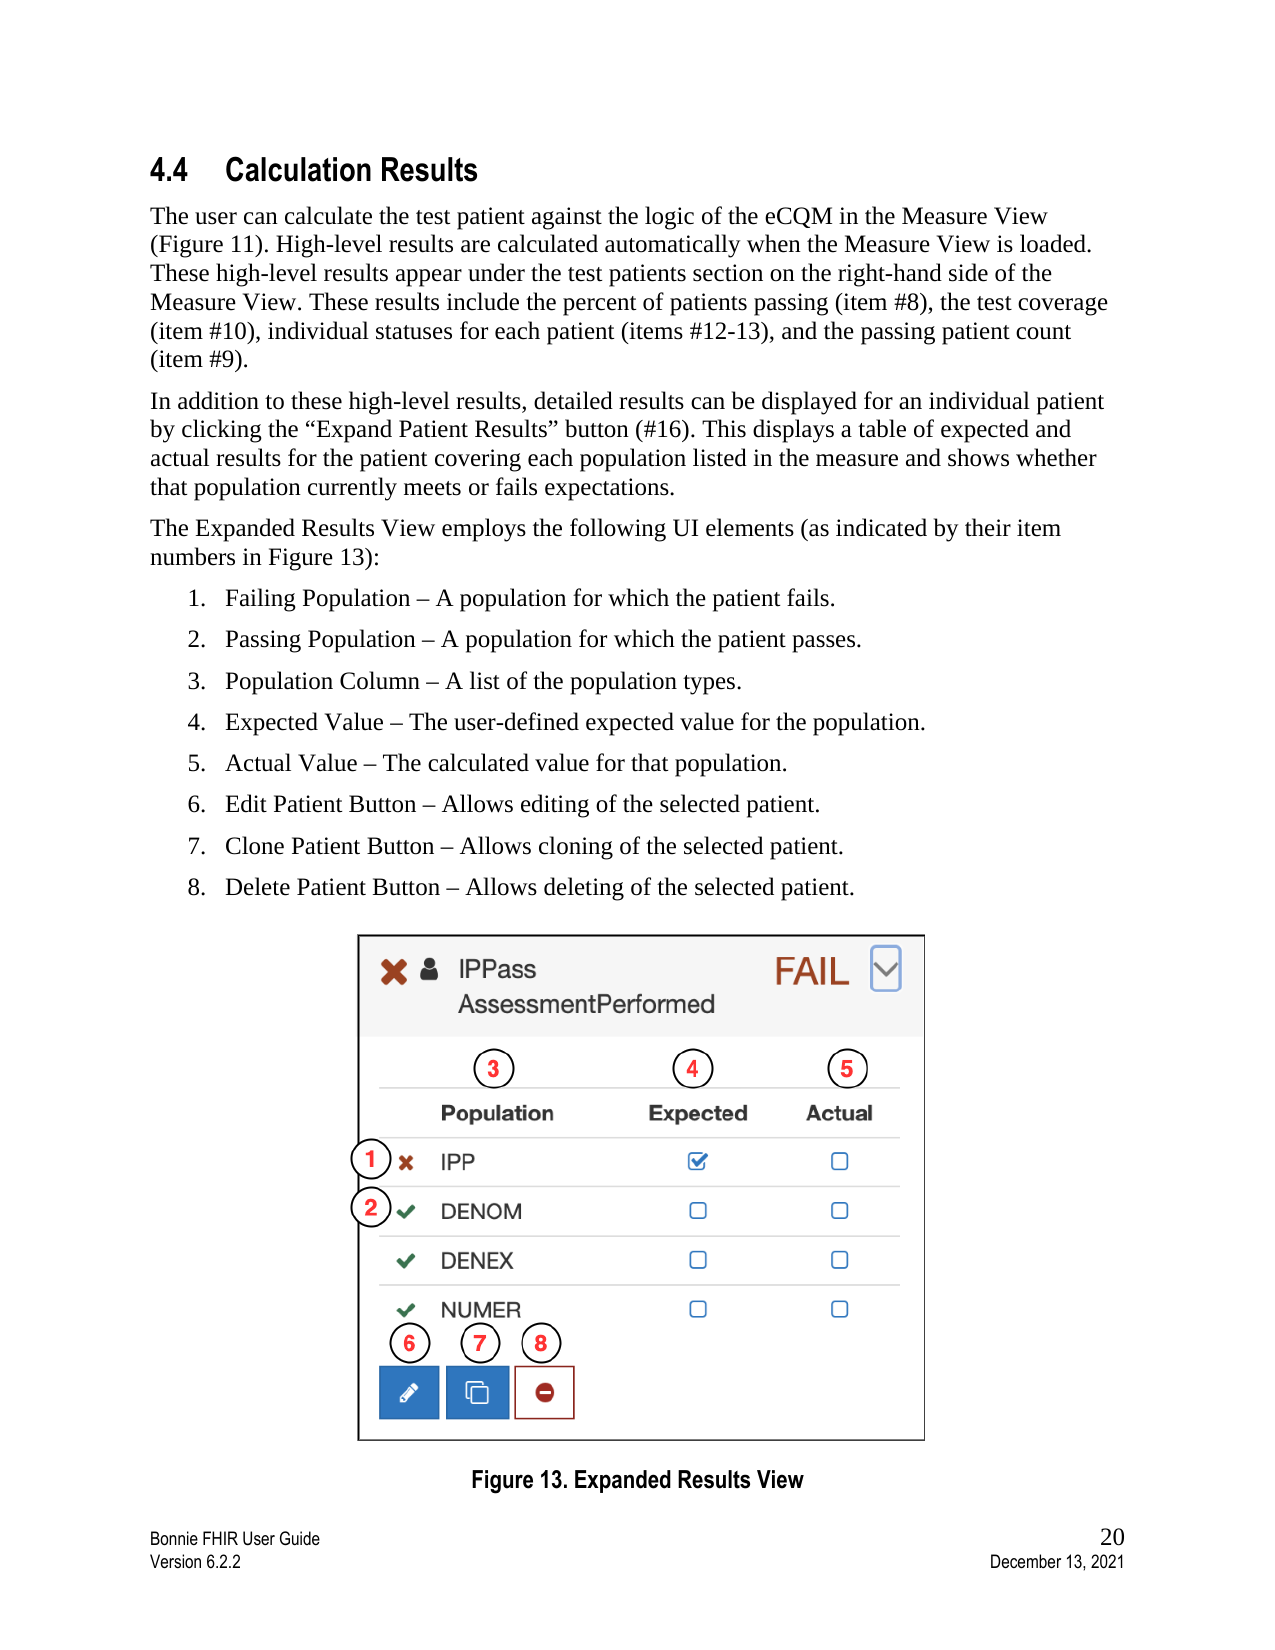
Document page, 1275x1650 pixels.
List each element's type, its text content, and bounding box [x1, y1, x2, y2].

list Clone Patient Button – Allows cloning of the selected patient. [187, 831, 1125, 859]
list Passing Population – A population for which the patient passes. [187, 624, 1125, 653]
list Expected Value – The user-defined expected value for the population. [187, 707, 1125, 736]
list Edit Patient Button – Allows editing of the selected patient. [187, 789, 1125, 818]
text The user can calculate the test patient against the logic of the eCQM in the Measure View (Figure 11). High-level results are calculated automatically when the Measure View is loaded. These high-level results appear under the test patients section on the right-hand side of the Measure View. These results include the percent of patients passing (item #8), the test coverage (item #10), individual statuses for each patient (items #12-13), and the passing patient count (item #9). [150, 201, 1125, 373]
subtitle Calculation Results [150, 150, 1125, 188]
list Actual Value – The calculated value for that population. [187, 748, 1125, 777]
text In addition to these high-level results, detailed results can be displayed for an individual patient by clicking the “Expand Patient Results” button (#16). This displays a table of expected and actual results for the patient covering each population listed in the measure and shows whether that population currently meets or fails expectations. [150, 386, 1125, 501]
list Delete Patient Button – Allows deleting of the selected patient. [187, 872, 1125, 901]
text The Expanded Results View employs the following UI elements (as indicated by their item numbers in Figure 13): [150, 513, 1125, 571]
text Figure 13. Expanded Results View [150, 1465, 1125, 1494]
list Failing Population – A population for which the patient fails. [187, 583, 1125, 612]
list Population Column – A list of the population types. [187, 666, 1125, 694]
picture [350, 925, 925, 1441]
